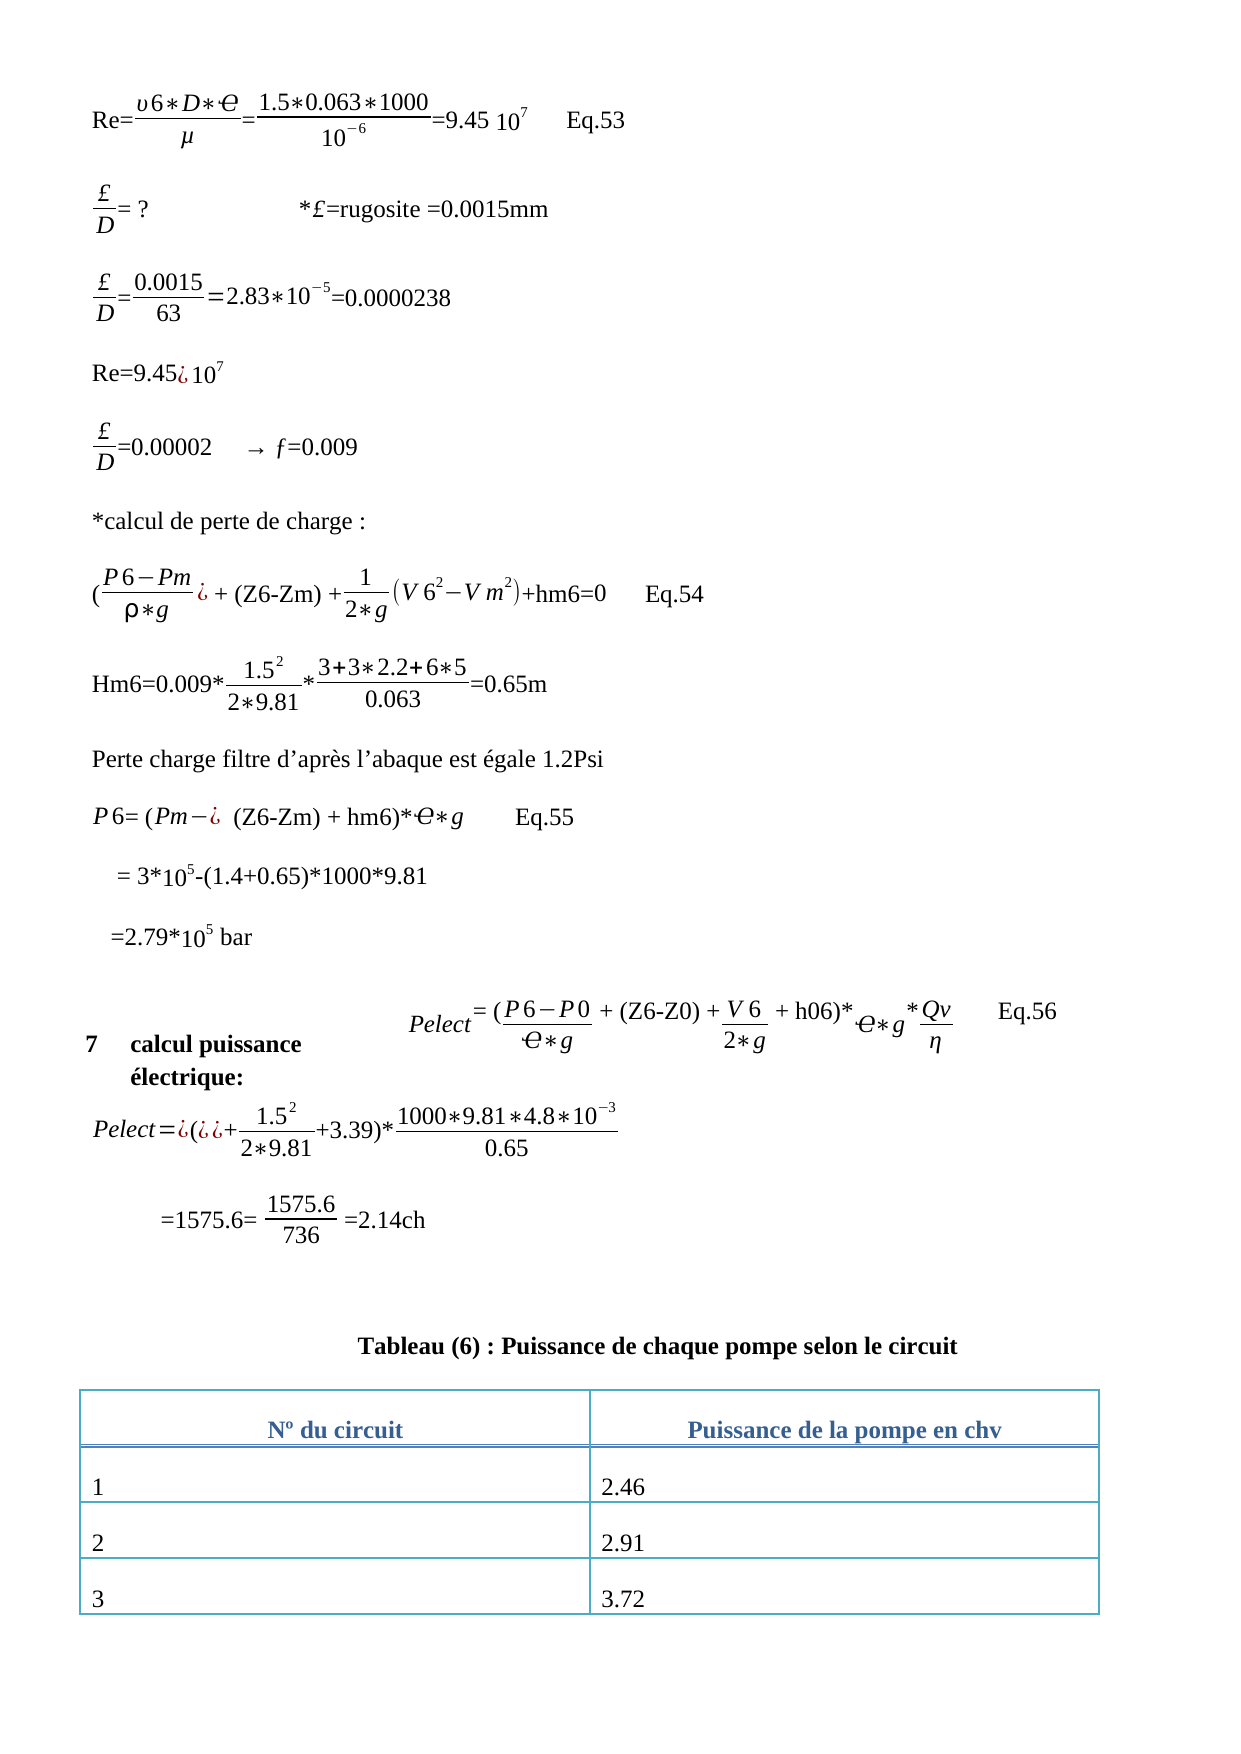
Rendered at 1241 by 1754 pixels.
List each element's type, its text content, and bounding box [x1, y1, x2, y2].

text Perte charge filtre d’après l’abaque est égale 1.2Psi [92, 744, 1223, 773]
text =1575.6= =2.14ch [92, 1190, 1223, 1249]
table_header Puissance de la pompe en chv [591, 1391, 1098, 1444]
list calcul puissance électrique: [85, 1029, 407, 1091]
text Hm6=0.009**=0.65m [92, 652, 1223, 714]
table_header Nº du circuit [81, 1391, 589, 1444]
text Tableau (6) : Puissance de chaque pompe selon le circuit [92, 1332, 1223, 1360]
text = ( + (Z6-Z0) + + h06)** Eq.56 [92, 981, 1223, 1069]
table_cell 2.46 [591, 1448, 1098, 1501]
text Re=9.45 [92, 357, 1223, 388]
text =0.00002 → ƒ=0.009 [92, 418, 1223, 477]
table_cell 3 [81, 1559, 589, 1613]
text = ? *=rugosite =0.0015mm [92, 180, 1223, 239]
table_cell 1 [81, 1448, 589, 1501]
table_cell 3.72 [591, 1559, 1098, 1613]
table_cell 2.91 [591, 1503, 1098, 1557]
text = 3*-(1.4+0.65)*1000*9.81 [92, 860, 1223, 891]
text Re===9.45 Eq.53 [92, 88, 1223, 151]
text (++3.39)* [92, 1098, 1223, 1161]
text ==0.0000238 [92, 268, 1223, 328]
table_cell 2 [81, 1503, 589, 1557]
text = ( (Z6-Zm) + hm6)* Eq.55 [92, 802, 1223, 831]
text =2.79* bar [92, 920, 1223, 952]
text ( + (Z6-Zm) ++hm6= Eq.54 [92, 564, 1223, 623]
text *calcul de perte de charge : [92, 506, 1223, 534]
